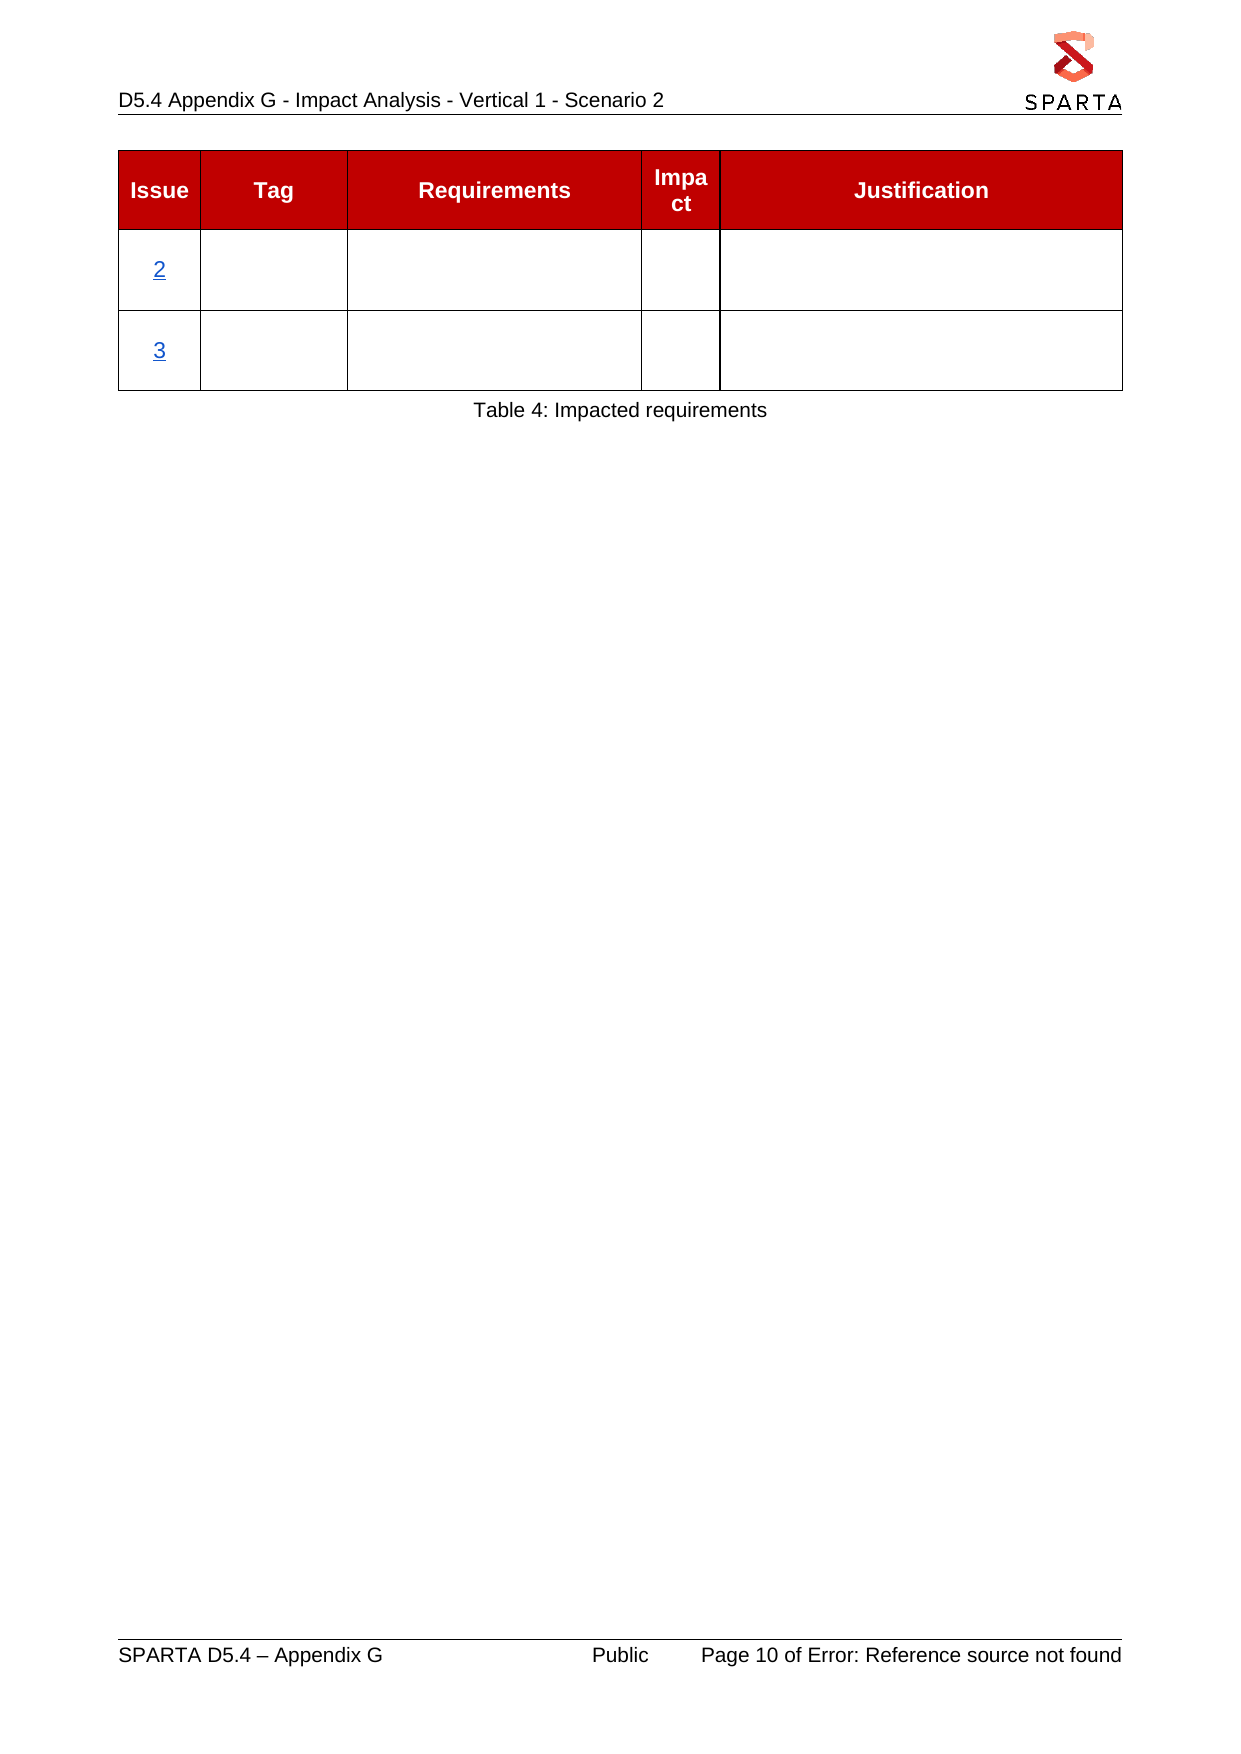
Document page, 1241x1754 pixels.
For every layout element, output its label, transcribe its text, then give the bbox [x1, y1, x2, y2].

table_header Requirements [348, 151, 641, 229]
table_cell [642, 311, 719, 390]
table_cell [201, 311, 347, 390]
table_cell 2 [119, 230, 200, 309]
table_cell [201, 230, 347, 309]
table_header Justification [721, 151, 1122, 229]
table_cell [721, 230, 1122, 309]
text Table 4: Impacted requirements [118, 397, 1122, 421]
table_cell [348, 311, 641, 390]
table_header Issue [119, 151, 200, 229]
table_cell [642, 230, 719, 309]
table_cell [721, 311, 1122, 390]
table_cell [348, 230, 641, 309]
table_cell 3 [119, 311, 200, 390]
picture [1025, 31, 1122, 110]
table_header Tag [201, 151, 347, 229]
table_header Impact [642, 151, 719, 229]
